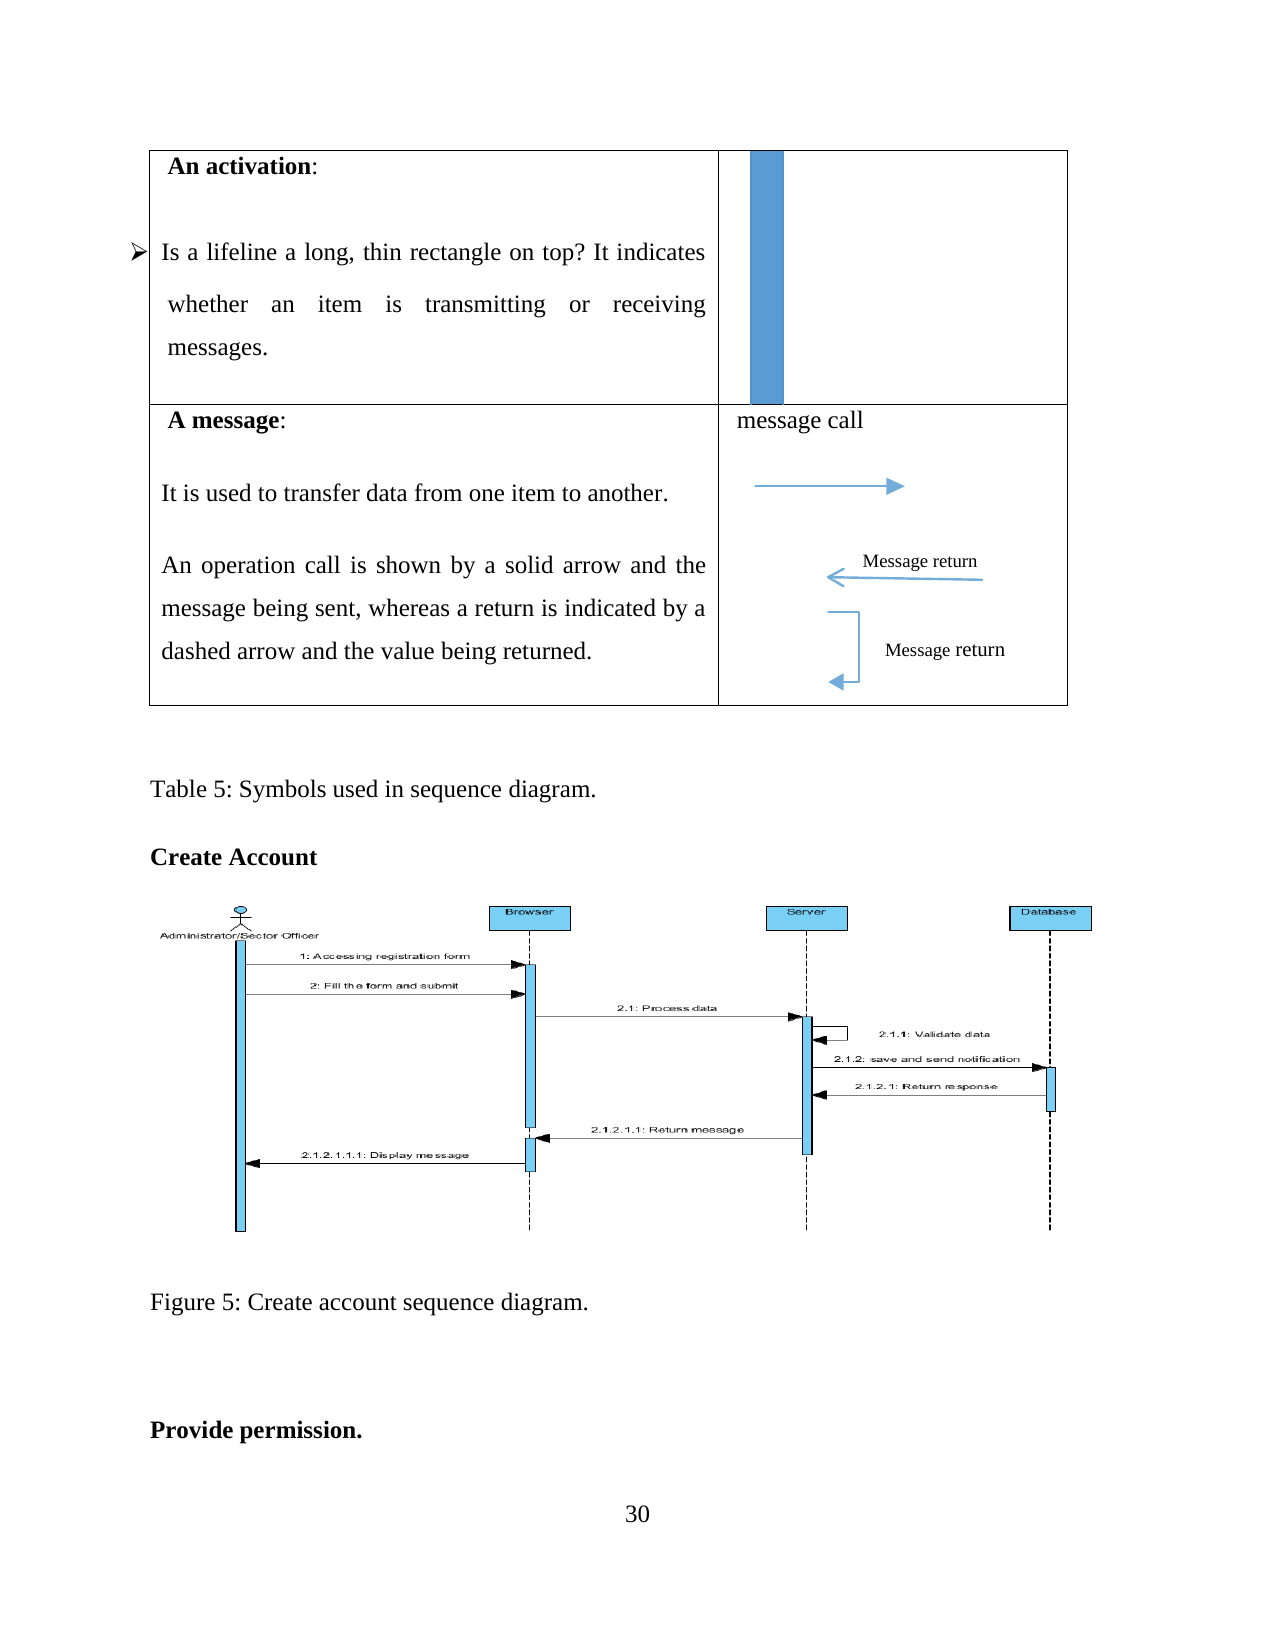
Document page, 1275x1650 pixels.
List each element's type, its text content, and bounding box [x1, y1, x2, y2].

table_cell [752, 151, 782, 404]
table_cell A message: It is used to transfer data from one item to another. An operation call is shown by a solid arrow and the message being sent, whereas a return is indicated by a dashed arrow and the value being returned. [150, 405, 718, 705]
table_cell message call [719, 405, 1067, 705]
text Provide permission. [150, 1415, 1125, 1444]
text Create Account [150, 842, 1125, 871]
table_cell [719, 151, 750, 404]
table_cell [784, 151, 1067, 404]
picture [150, 902, 1097, 1248]
table_cell An activation: Is a lifeline a long, thin rectangle on top? It indicates whether an item is transmitting or receiving messages. [150, 151, 718, 404]
